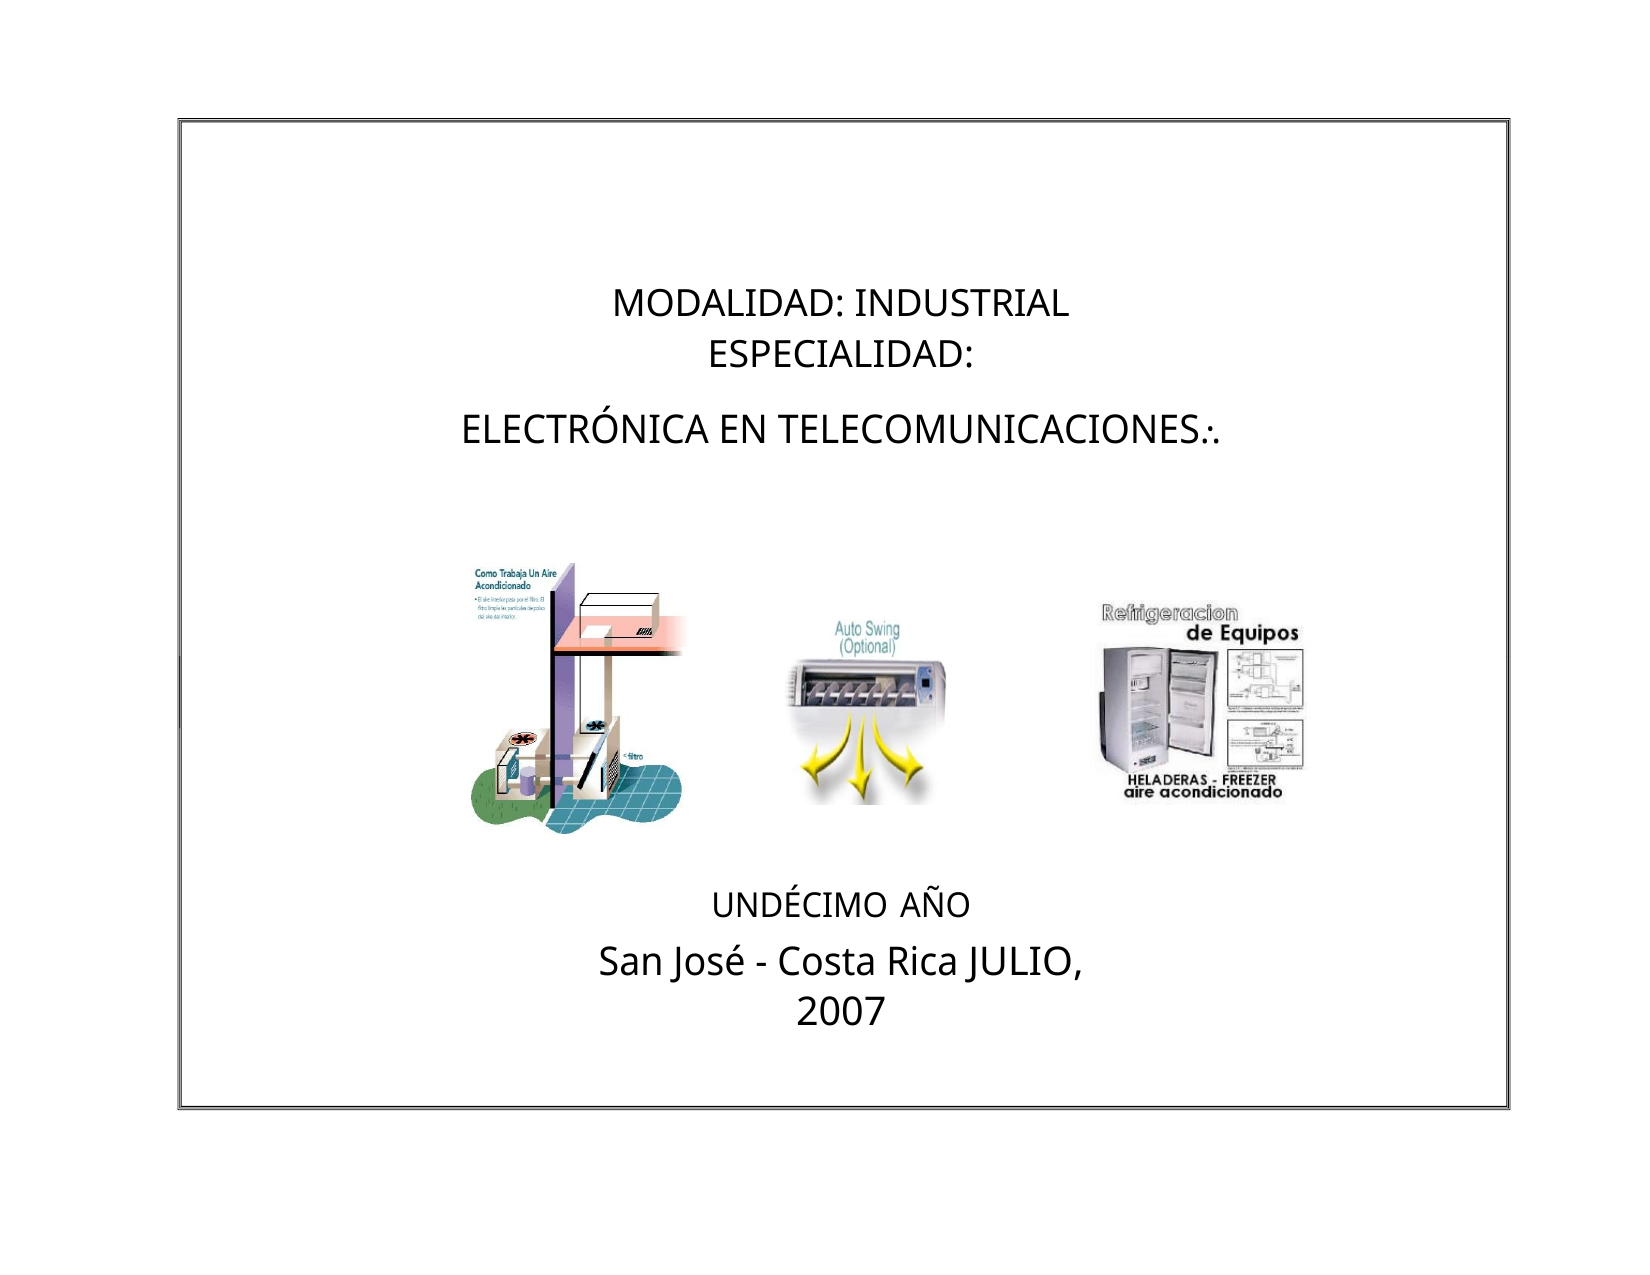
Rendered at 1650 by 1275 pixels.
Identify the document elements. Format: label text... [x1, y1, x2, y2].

picture [780, 619, 948, 805]
text MODALIDAD: INDUSTRIAL ESPECIALIDAD: [576, 276, 1105, 378]
text San José - Costa Rica JULIO, 2007 [576, 934, 1106, 1037]
picture [1089, 600, 1312, 805]
text ELECTRÓNICA EN TELECOMUNICACIONES⸫ [121, 401, 1560, 455]
picture [471, 563, 689, 834]
text UNDÉCIMO AÑO [576, 881, 1105, 928]
